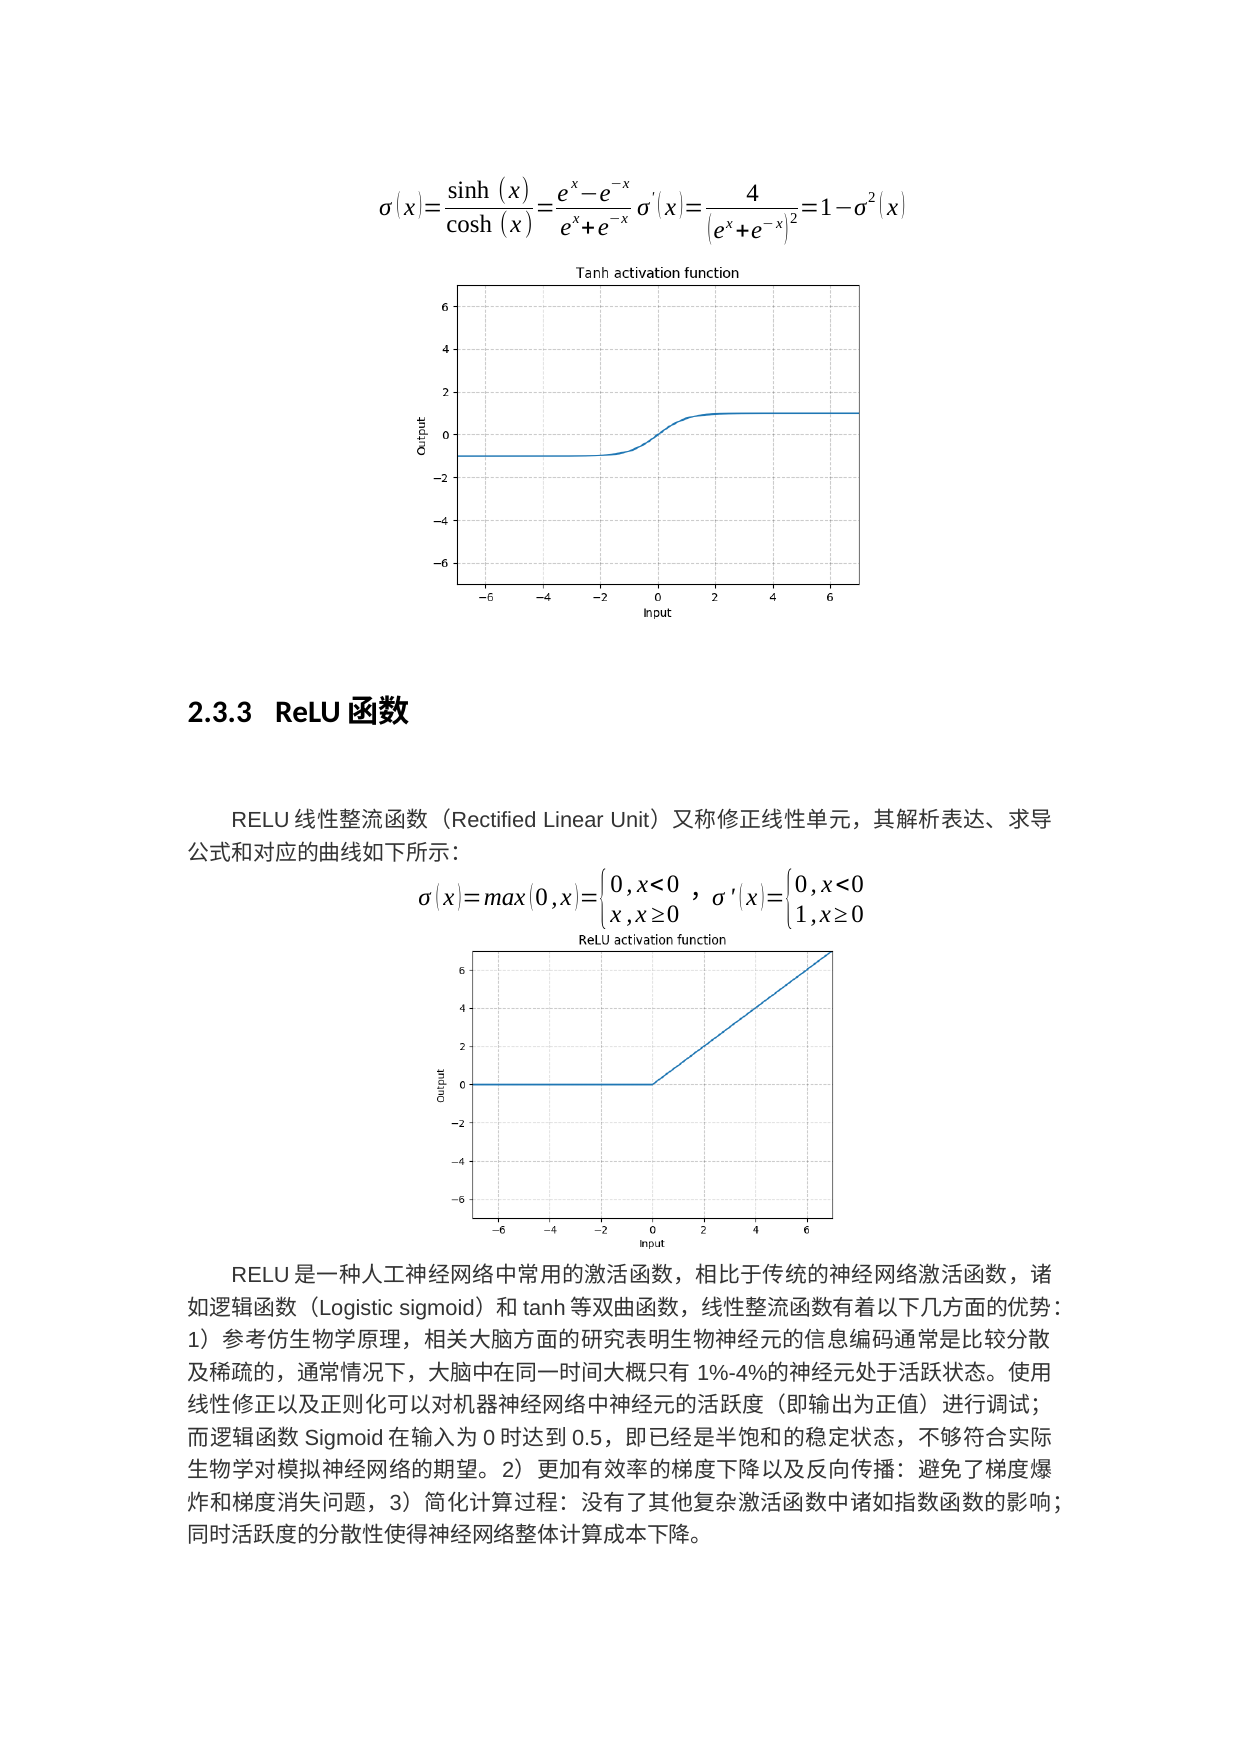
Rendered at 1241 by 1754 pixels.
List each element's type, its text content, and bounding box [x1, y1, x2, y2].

picture [399, 259, 885, 626]
subtitle ReLU函数 [187, 677, 1053, 742]
picture [433, 931, 851, 1249]
text RELU是一种人工神经网络中常用的激活函数，相比于传统的神经网络激活函数，诸如逻辑函数（Logistic sigmoid）和tanh等双曲函数，线性整流函数有着以下几方面的优势：1）参考仿生物学原理，相关大脑方面的研究表明生物神经元的信息编码通常是比较分散及稀疏的，通常情况下，大脑中在同一时间大概只有1%-4%的神经元处于活跃状态。使用线性修正以及正则化可以对机器神经网络中神经元的活跃度（即输出为正值）进行调试；而逻辑函数Sigmoid在输入为0时达到0.5，即已经是半饱和的稳定状态，不够符合实际生物学对模拟神经网络的期望。2）更加有效率的梯度下降以及反向传播：避免了梯度爆炸和梯度消失问题，3）简化计算过程：没有了其他复杂激活函数中诸如指数函数的影响；同时活跃度的分散性使得神经网络整体计算成本下降。 [187, 1257, 1053, 1549]
text RELU线性整流函数（Rectified Linear Unit）又称修正线性单元，其解析表达、求导公式和对应的曲线如下所示： [187, 802, 1053, 867]
